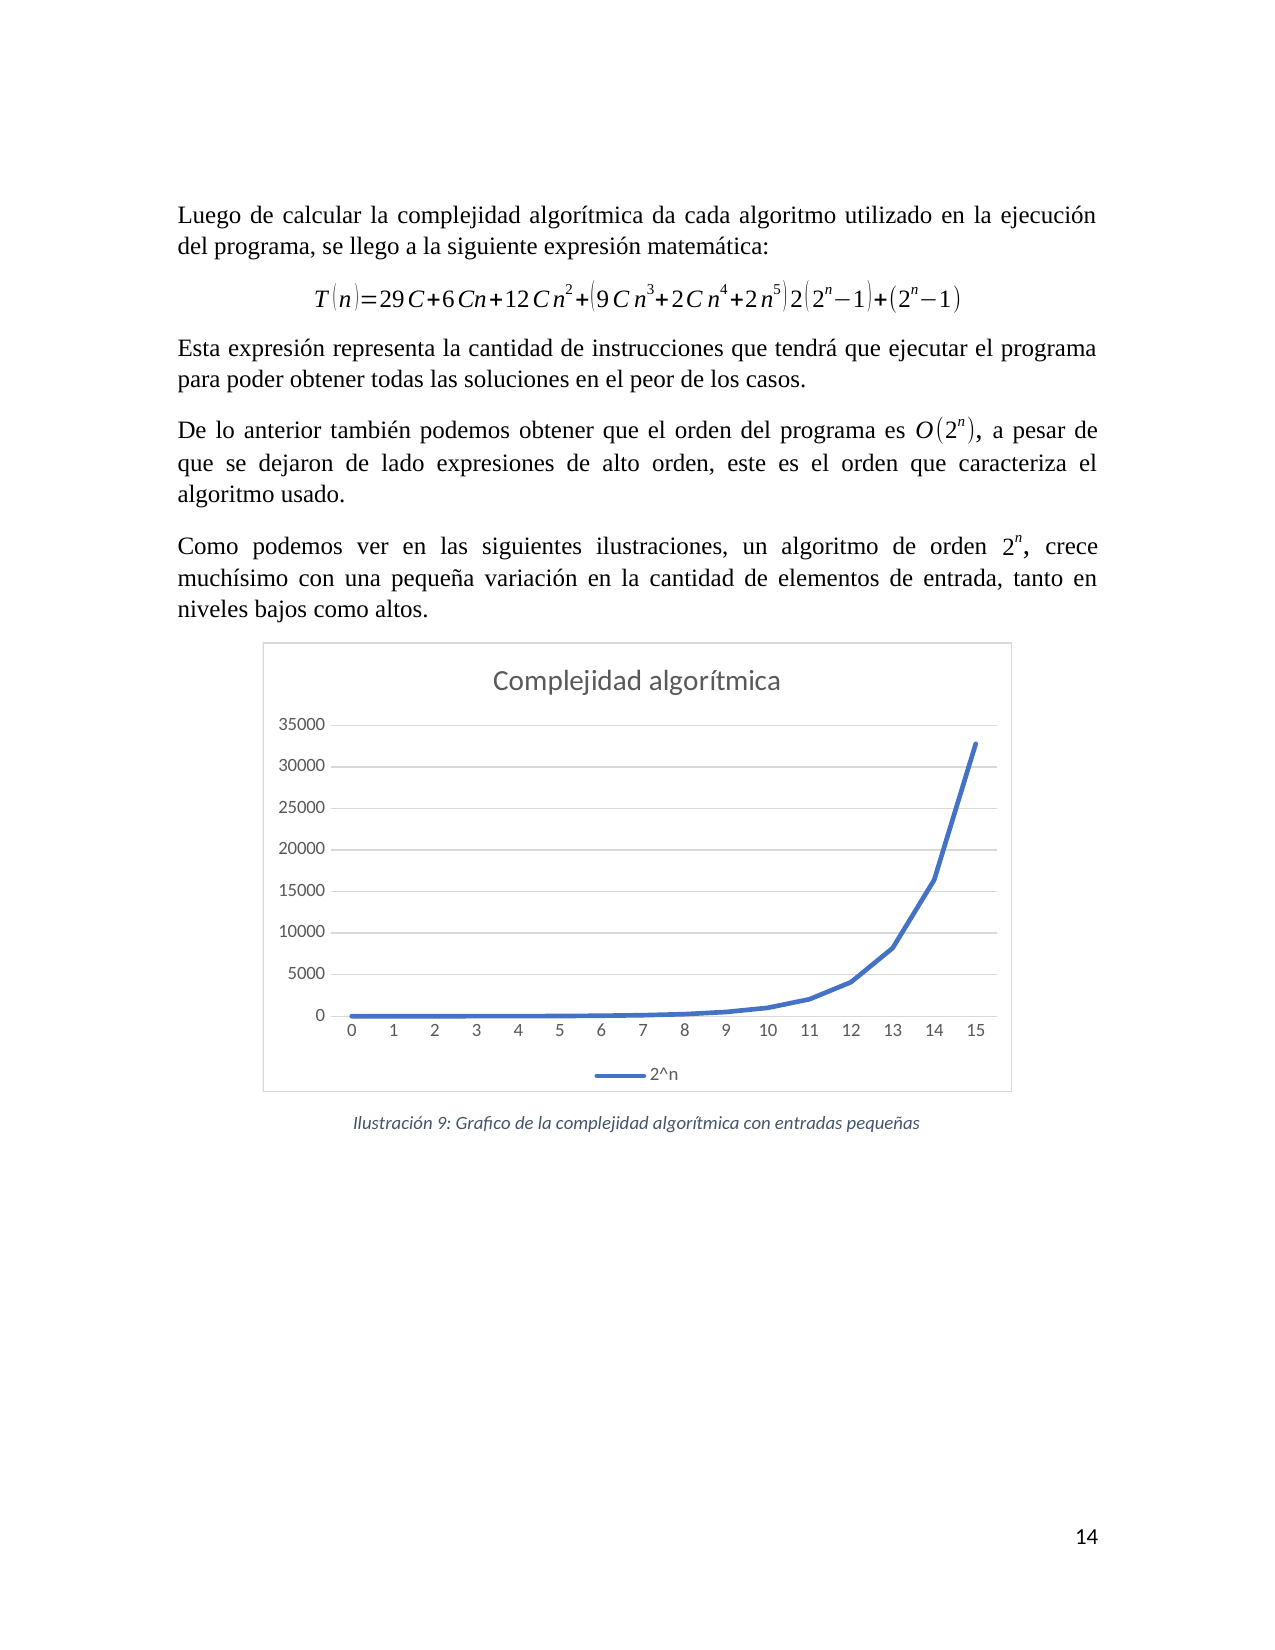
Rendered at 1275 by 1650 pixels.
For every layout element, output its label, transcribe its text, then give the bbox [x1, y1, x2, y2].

text De lo anterior también podemos obtener que el orden del programa es , a pesar de que se dejaron de lado expresiones de alto orden, este es el orden que caracteriza el algoritmo usado. [177, 411, 1098, 508]
text Como podemos ver en las siguientes ilustraciones, un algoritmo de orden , crece muchísimo con una pequeña variación en la cantidad de elementos de entrada, tanto en niveles bajos como altos. [177, 527, 1098, 623]
text Esta expresión representa la cantidad de instrucciones que tendrá que ejecutar el programa para poder obtener todas las soluciones en el peor de los casos. [177, 333, 1098, 392]
text Luego de calcular la complejidad algorítmica da cada algoritmo utilizado en la ejecución del programa, se llego a la siguiente expresión matemática: [177, 200, 1098, 260]
